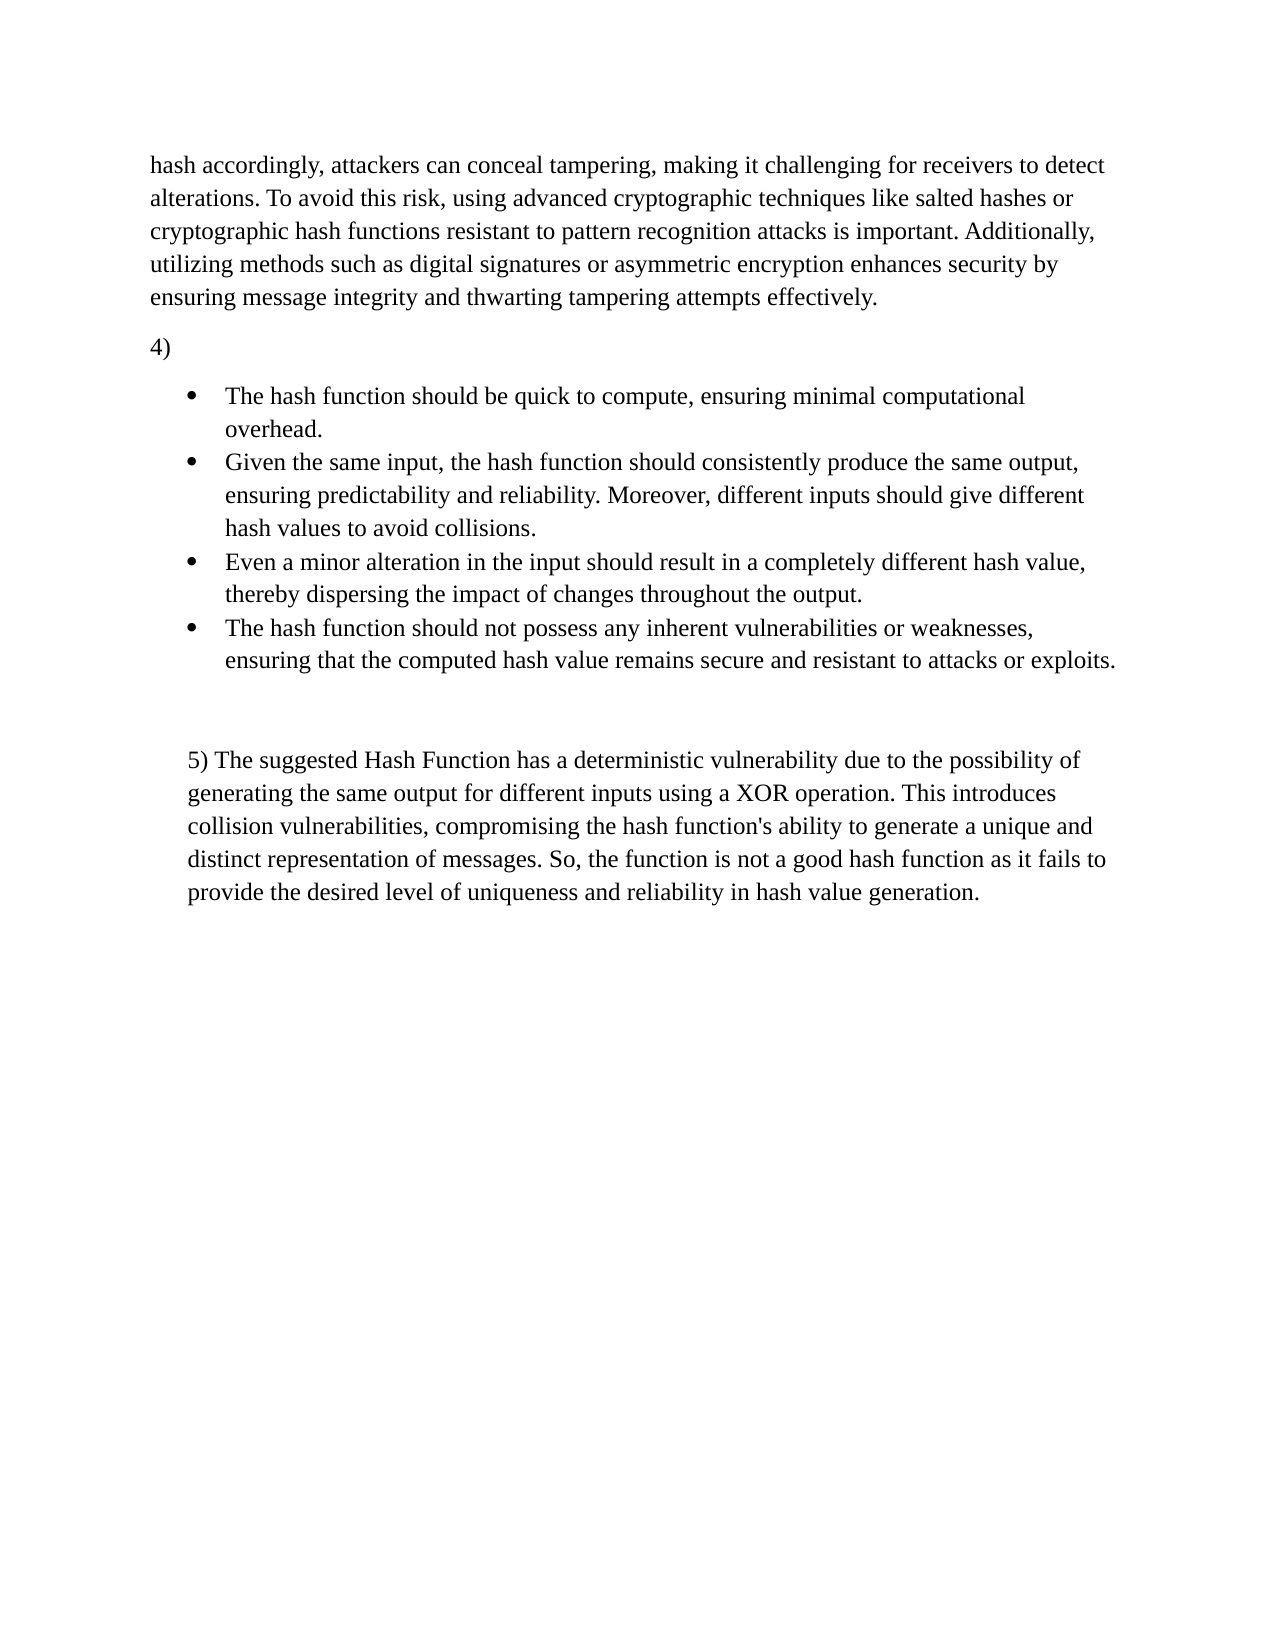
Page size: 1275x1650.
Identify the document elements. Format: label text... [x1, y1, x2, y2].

list The hash function should be quick to compute, ensuring minimal computational overhead. [187, 381, 1125, 443]
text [150, 150, 1125, 311]
text 4) [150, 332, 1125, 361]
list The hash function should not possess any inherent vulnerabilities or weaknesses, ensuring that the computed hash value remains secure and resistant to attacks or exploits. [187, 613, 1125, 674]
list Even a minor alteration in the input should result in a completely different hash value, thereby dispersing the impact of changes throughout the output. [187, 547, 1125, 608]
text 5) The suggested Hash Function has a deterministic vulnerability due to the possibility of generating the same output for different inputs using a XOR operation. This introduces collision vulnerabilities, compromising the hash function's ability to generate a unique and distinct representation of messages. So, the function is not a good hash function as it fails to provide the desired level of uniqueness and reliability in hash value generation. [187, 745, 1125, 906]
list Given the same input, the hash function should consistently produce the same output, ensuring predictability and reliability. Moreover, different inputs should give different hash values to avoid collisions. [187, 447, 1125, 542]
